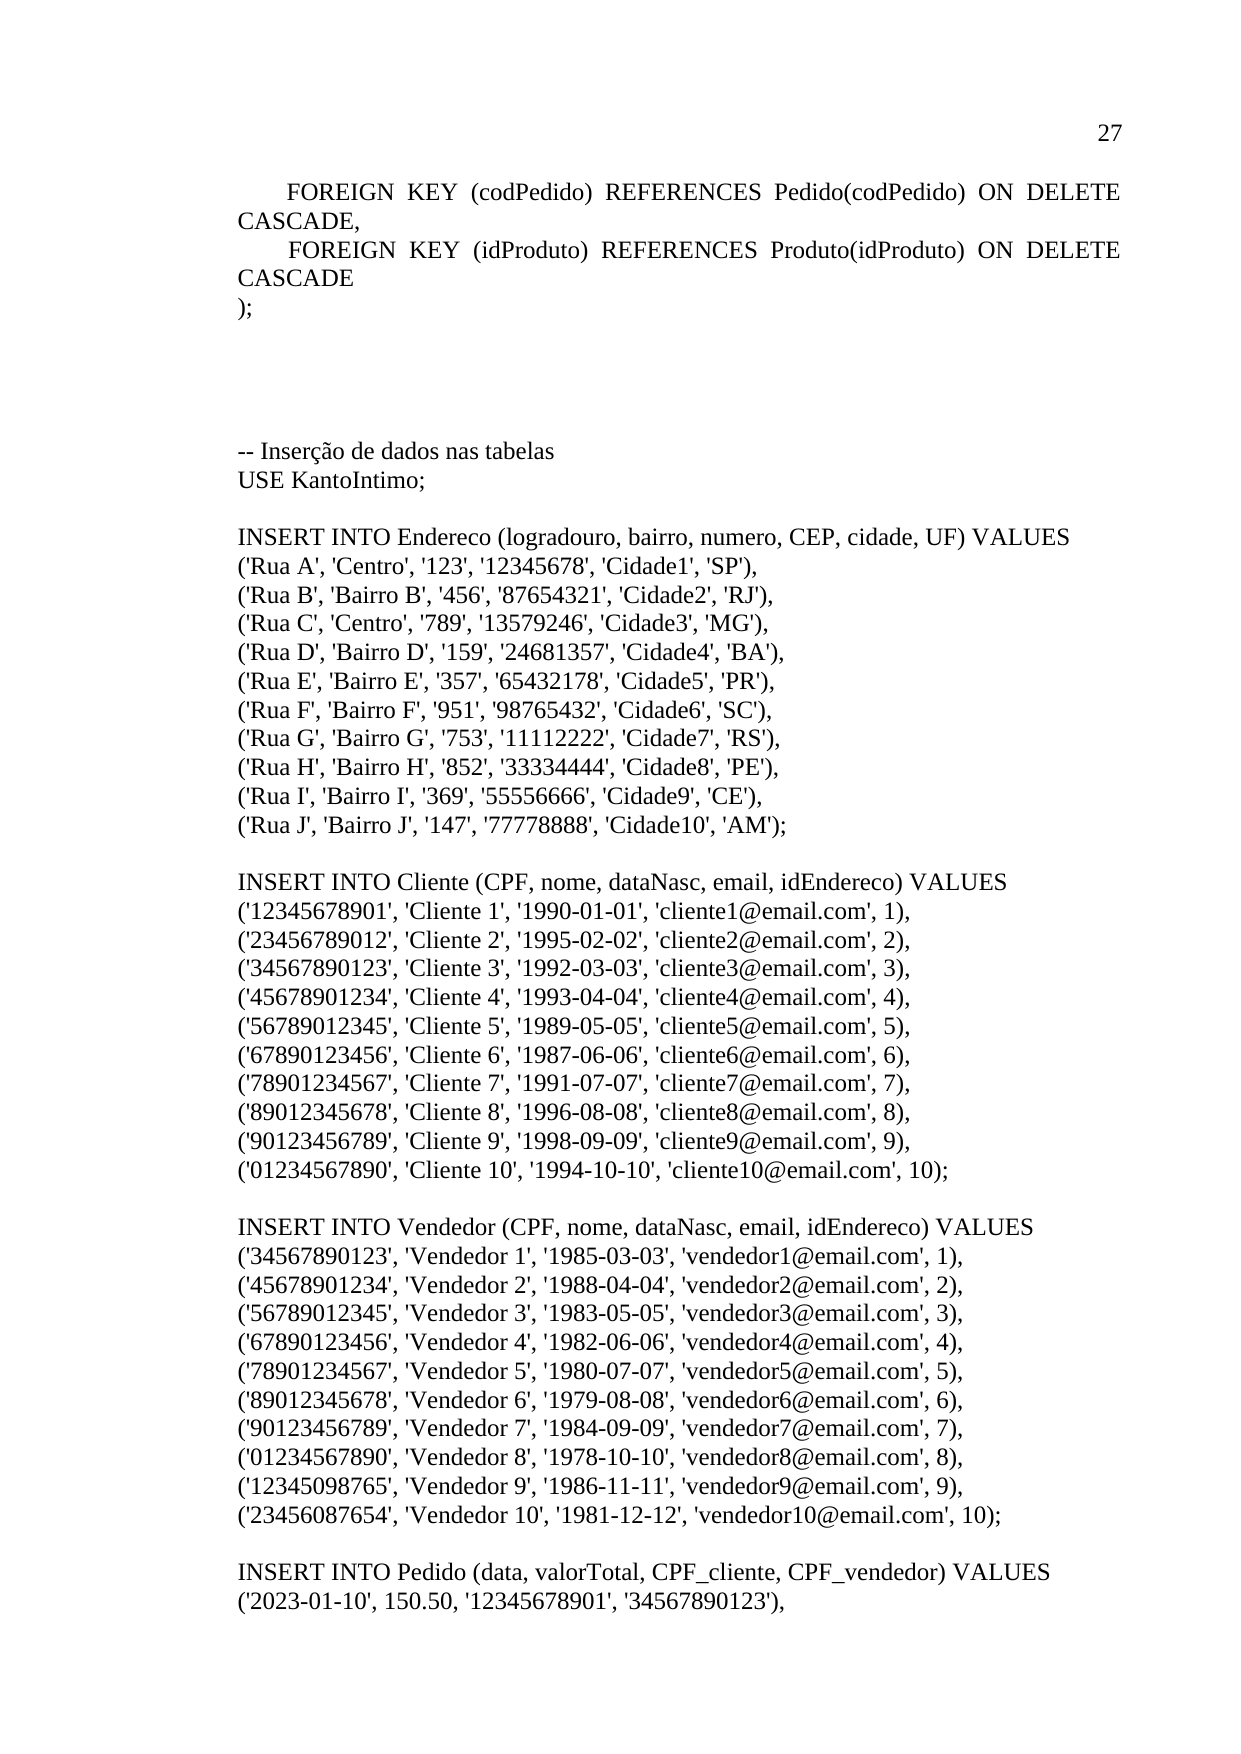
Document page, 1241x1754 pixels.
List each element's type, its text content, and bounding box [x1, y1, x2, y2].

text FOREIGN KEY (codPedido) REFERENCES Pedido(codPedido) ON DELETE CASCADE, [237, 177, 1122, 235]
text ('23456087654', 'Vendedor 10', '1981-12-12', 'vendedor10@email.com', 10); [237, 1500, 1122, 1528]
text ('Rua G', 'Bairro G', '753', '11112222', 'Cidade7', 'RS'), [237, 723, 1122, 752]
text ('Rua C', 'Centro', '789', '13579246', 'Cidade3', 'MG'), [237, 608, 1122, 637]
text ('90123456789', 'Vendedor 7', '1984-09-09', 'vendedor7@email.com', 7), [237, 1413, 1122, 1442]
text ('Rua A', 'Centro', '123', '12345678', 'Cidade1', 'SP'), [237, 551, 1122, 580]
text ('Rua I', 'Bairro I', '369', '55556666', 'Cidade9', 'CE'), [237, 781, 1122, 810]
text ('78901234567', 'Cliente 7', '1991-07-07', 'cliente7@email.com', 7), [237, 1068, 1122, 1097]
text ('23456789012', 'Cliente 2', '1995-02-02', 'cliente2@email.com', 2), [237, 925, 1122, 953]
text ('2023-01-10', 150.50, '12345678901', '34567890123'), [237, 1586, 1122, 1615]
text ('89012345678', 'Cliente 8', '1996-08-08', 'cliente8@email.com', 8), [237, 1097, 1122, 1126]
text ('Rua J', 'Bairro J', '147', '77778888', 'Cidade10', 'AM'); [237, 810, 1122, 838]
text ('Rua F', 'Bairro F', '951', '98765432', 'Cidade6', 'SC'), [237, 695, 1122, 723]
text INSERT INTO Pedido (data, valorTotal, CPF_cliente, CPF_vendedor) VALUES [237, 1557, 1122, 1586]
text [237, 235, 1122, 292]
text ('67890123456', 'Cliente 6', '1987-06-06', 'cliente6@email.com', 6), [237, 1040, 1122, 1068]
text ('78901234567', 'Vendedor 5', '1980-07-07', 'vendedor5@email.com', 5), [237, 1356, 1122, 1385]
text ('01234567890', 'Cliente 10', '1994-10-10', 'cliente10@email.com', 10); [237, 1155, 1122, 1183]
text ); [237, 292, 1122, 321]
text ('45678901234', 'Vendedor 2', '1988-04-04', 'vendedor2@email.com', 2), [237, 1270, 1122, 1298]
text ('45678901234', 'Cliente 4', '1993-04-04', 'cliente4@email.com', 4), [237, 982, 1122, 1011]
text INSERT INTO Vendedor (CPF, nome, dataNasc, email, idEndereco) VALUES [237, 1212, 1122, 1241]
text ('Rua D', 'Bairro D', '159', '24681357', 'Cidade4', 'BA'), [237, 637, 1122, 666]
text ('90123456789', 'Cliente 9', '1998-09-09', 'cliente9@email.com', 9), [237, 1126, 1122, 1155]
text ('67890123456', 'Vendedor 4', '1982-06-06', 'vendedor4@email.com', 4), [237, 1327, 1122, 1356]
text INSERT INTO Endereco (logradouro, bairro, numero, CEP, cidade, UF) VALUES [237, 522, 1122, 551]
text INSERT INTO Cliente (CPF, nome, dataNasc, email, idEndereco) VALUES [237, 867, 1122, 896]
text ('89012345678', 'Vendedor 6', '1979-08-08', 'vendedor6@email.com', 6), [237, 1385, 1122, 1413]
text ('Rua E', 'Bairro E', '357', '65432178', 'Cidade5', 'PR'), [237, 666, 1122, 695]
text ('12345098765', 'Vendedor 9', '1986-11-11', 'vendedor9@email.com', 9), [237, 1471, 1122, 1500]
text ('12345678901', 'Cliente 1', '1990-01-01', 'cliente1@email.com', 1), [237, 896, 1122, 925]
text ('Rua H', 'Bairro H', '852', '33334444', 'Cidade8', 'PE'), [237, 752, 1122, 781]
text ('56789012345', 'Vendedor 3', '1983-05-05', 'vendedor3@email.com', 3), [237, 1298, 1122, 1327]
text ('34567890123', 'Vendedor 1', '1985-03-03', 'vendedor1@email.com', 1), [237, 1241, 1122, 1270]
text ('01234567890', 'Vendedor 8', '1978-10-10', 'vendedor8@email.com', 8), [237, 1442, 1122, 1471]
text USE KantoIntimo; [237, 465, 1122, 493]
text ('34567890123', 'Cliente 3', '1992-03-03', 'cliente3@email.com', 3), [237, 953, 1122, 982]
text ('56789012345', 'Cliente 5', '1989-05-05', 'cliente5@email.com', 5), [237, 1011, 1122, 1040]
text ('Rua B', 'Bairro B', '456', '87654321', 'Cidade2', 'RJ'), [237, 580, 1122, 608]
text -- Inserção de dados nas tabelas [237, 436, 1122, 465]
